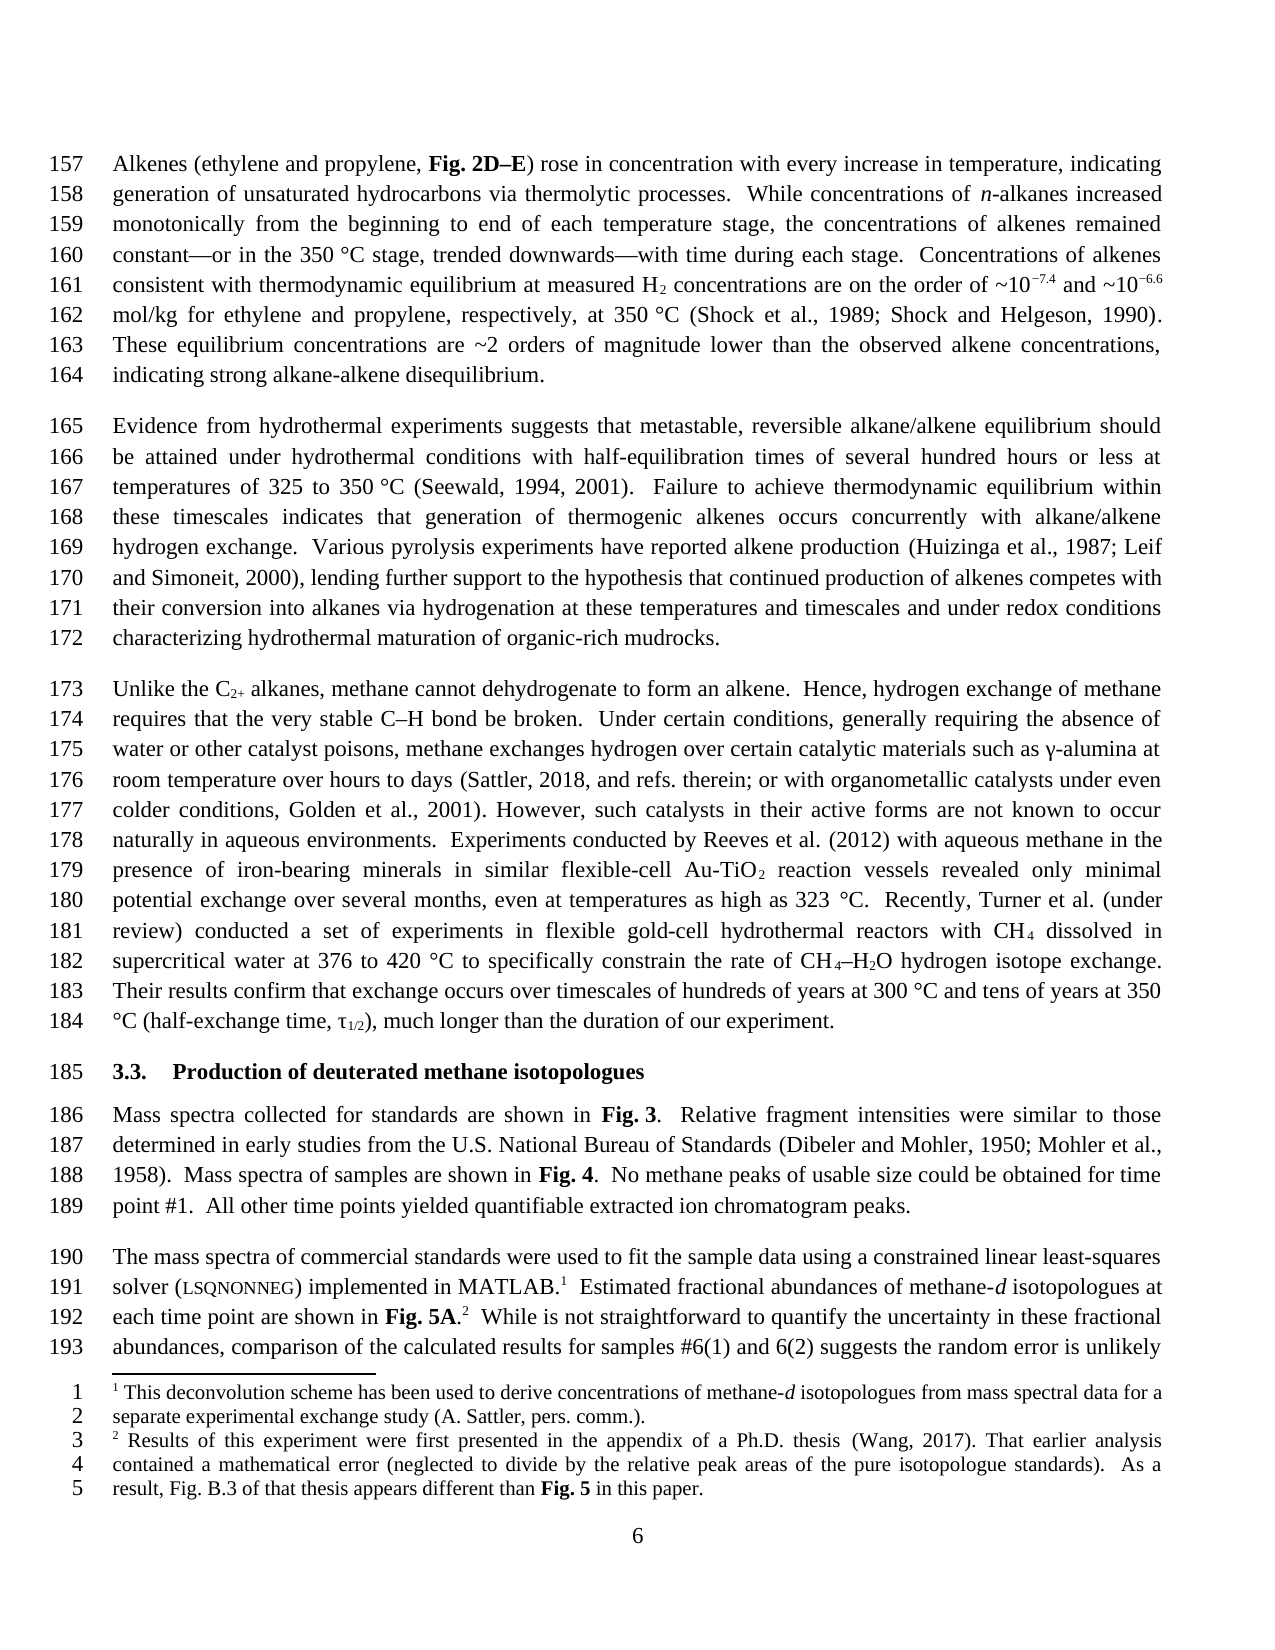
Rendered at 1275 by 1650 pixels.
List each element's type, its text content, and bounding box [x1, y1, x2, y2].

subtitle Production of deuterated methane isotopologues [112, 1058, 1162, 1085]
text Evidence from hydrothermal experiments suggests that metastable, reversible alkane/alkene equilibrium should be attained under hydrothermal conditions with half-equilibration times of several hundred hours or less at temperatures of 325 to 350 °C (Seewald, 1994, 2001). Failure to achieve thermodynamic equilibrium within these timescales indicates that generation of thermogenic alkenes occurs concurrently with alkane/alkene hydrogen exchange. Various pyrolysis experiments have reported alkene production (Huizinga et al., 1987; Leif and Simoneit, 2000), lending further support to the hypothesis that continued production of alkenes competes with their conversion into alkanes via hydrogenation at these temperatures and timescales and under redox conditions characterizing hydrothermal maturation of organic-rich mudrocks. [112, 412, 1162, 650]
text Mass spectra collected for standards are shown in Fig. 3. Relative fragment intensities were similar to those determined in early studies from the U.S. National Bureau of Standards (Dibeler and Mohler, 1950; Mohler et al., 1958). Mass spectra of samples are shown in Fig. 4. No methane peaks of usable size could be obtained for time point #1. All other time points yielded quantifiable extracted ion chromatogram peaks. [112, 1101, 1162, 1218]
text Unlike the C2+ alkanes, methane cannot dehydrogenate to form an alkene. Hence, hydrogen exchange of methane requires that the very stable C–H bond be broken. Under certain conditions, generally requiring the absence of water or other catalyst poisons, methane exchanges hydrogen over certain catalytic materials such as γ-alumina at room temperature over hours to days (Sattler, 2018, and refs. therein; or with organometallic catalysts under even colder conditions, Golden et al., 2001). However, such catalysts in their active forms are not known to occur naturally in aqueous environments. Experiments conducted by Reeves et al. (2012) with aqueous methane in the presence of iron-bearing minerals in similar flexible-cell Au-TiO2 reaction vessels revealed only minimal potential exchange over several months, even at temperatures as high as 323 °C. Recently, Turner et al. (under review) conducted a set of experiments in flexible gold-cell hydrothermal reactors with CH4 dissolved in supercritical water at 376 to 420 °C to specifically constrain the rate of CH4–H2O hydrogen isotope exchange. Their results confirm that exchange occurs over timescales of hundreds of years at 300 °C and tens of years at 350 °C (half-exchange time, τ1/2), much longer than the duration of our experiment. [112, 675, 1162, 1034]
text Alkenes (ethylene and propylene, Fig. 2D–E) rose in concentration with every increase in temperature, indicating generation of unsaturated hydrocarbons via thermolytic processes. While concentrations of n-alkanes increased monotonically from the beginning to end of each temperature stage, the concentrations of alkenes remained constant—or in the 350 °C stage, trended downwards—with time during each stage. Concentrations of alkenes consistent with thermodynamic equilibrium at measured H2 concentrations are on the order of ~10−7.4 and ~10−6.6 mol/kg for ethylene and propylene, respectively, at 350 °C (Shock et al., 1989; Shock and Helgeson, 1990). These equilibrium concentrations are ~2 orders of magnitude lower than the observed alkene concentrations, indicating strong alkane-alkene disequilibrium. [112, 150, 1162, 388]
